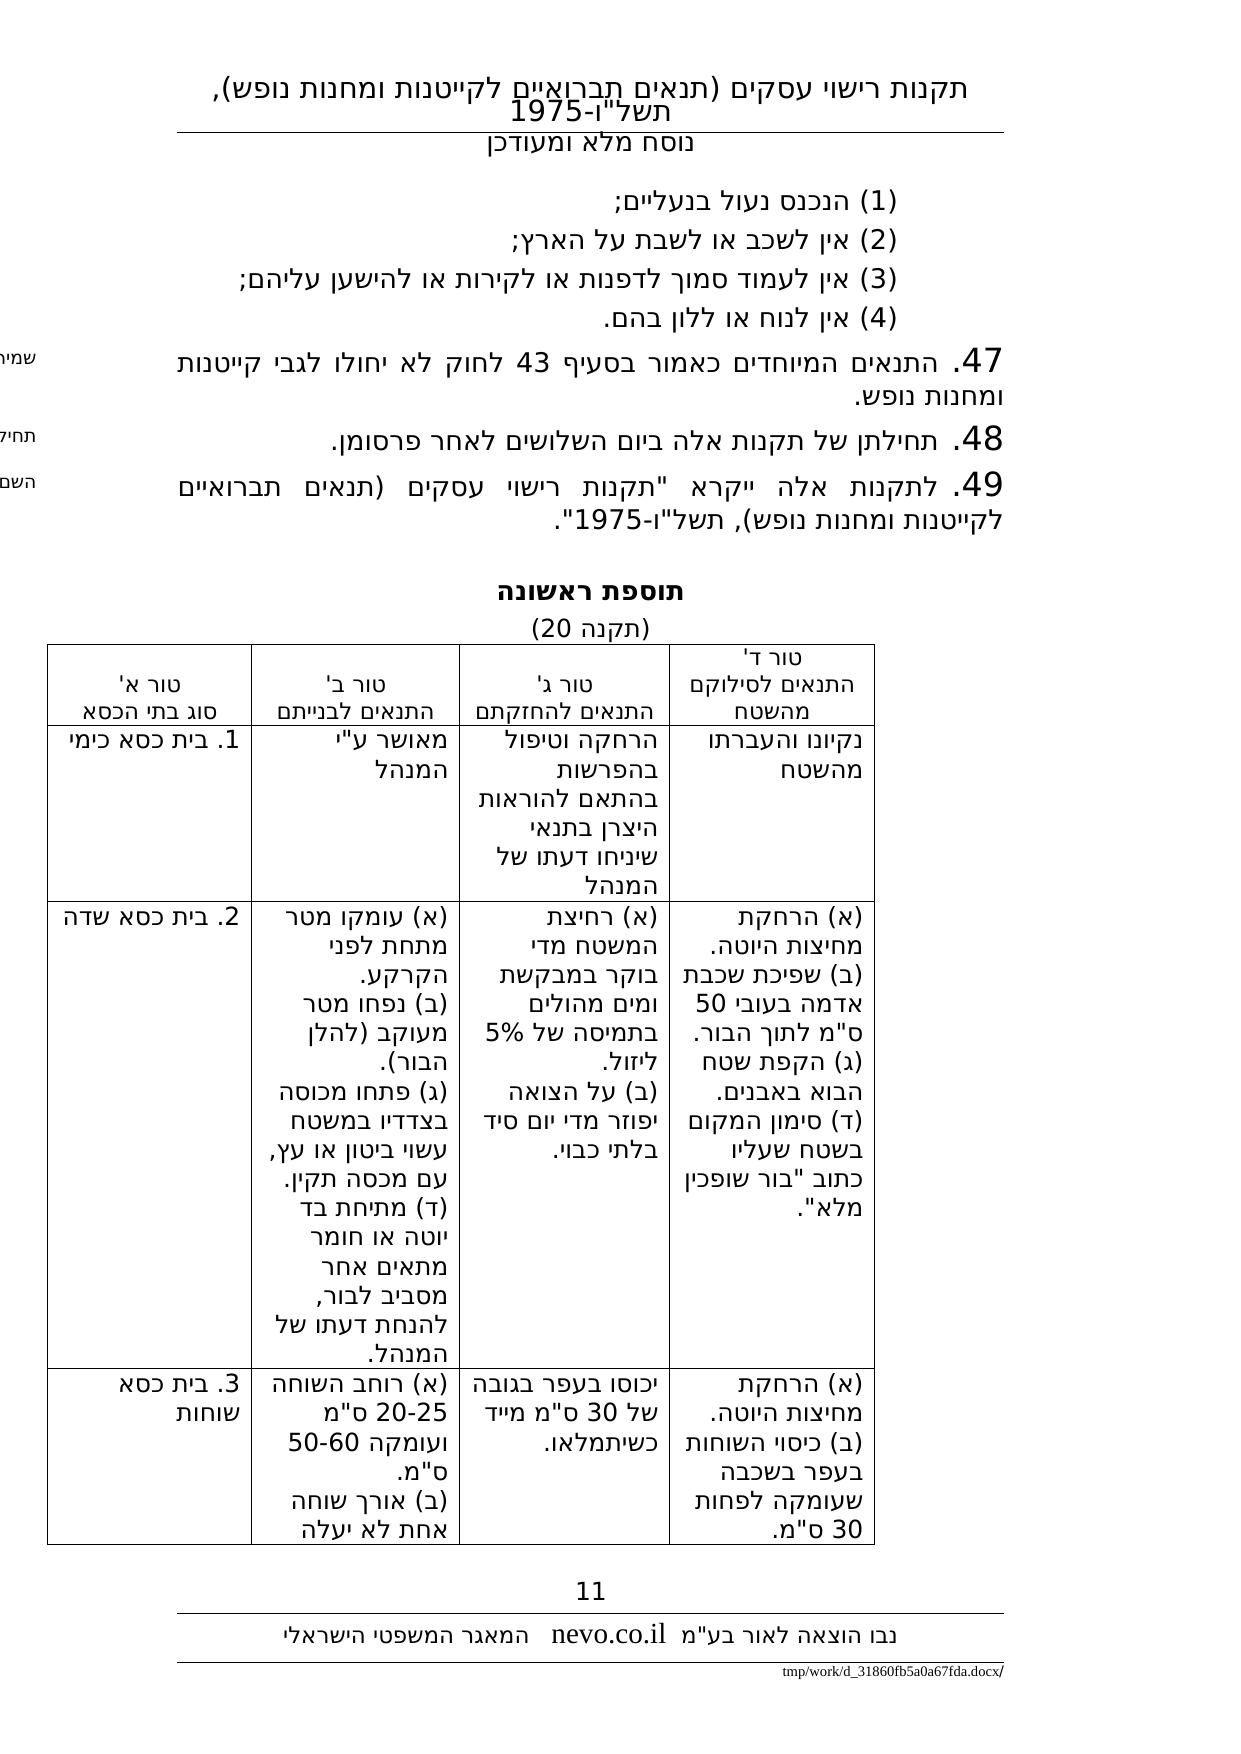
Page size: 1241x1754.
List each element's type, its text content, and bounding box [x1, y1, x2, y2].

table_cell הרחקה וטיפול בהפרשות בהתאם להוראות היצרן בתנאי שיניחו דעתו של המנהל [460, 726, 669, 901]
text תוספת ראשונה [177, 575, 1004, 607]
text (תקנה 20) [177, 614, 1004, 643]
table_header טור א' סוג בתי הכסא [48, 645, 251, 724]
table_cell 3. בית כסא שוחות [48, 1369, 251, 1544]
table_header טור ד' התנאים לסילוקם מהשטח [670, 645, 874, 724]
text 49. לתקנות אלה ייקרא "תקנות רישוי עסקים (תנאים תברואיים לקייטנות ומחנות נופש), תשל"ו-1975". [177, 466, 1004, 536]
text 47. התנאים המיוחדים כאמור בסעיף 43 לחוק לא יחולו לגבי קייטנות ומחנות נופש. [177, 342, 1004, 412]
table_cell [252, 1369, 459, 1544]
table_cell נקיונו והעברתו מהשטח [670, 726, 874, 901]
text 48. תחילתן של תקנות אלה ביום השלושים לאחר פרסומן. [177, 419, 1004, 458]
text (4) אין לנוח או ללון בהם. [177, 302, 898, 334]
table_cell 1. בית כסא כימי [48, 726, 251, 901]
table_cell מאושר ע"י המנהל [252, 726, 459, 901]
text (1) הנכנס נעול בנעליים; [177, 185, 898, 217]
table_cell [460, 1369, 669, 1544]
table_header טור ב' התנאים לבנייתם [252, 645, 459, 724]
table_cell (א) עומקו מטר מתחת לפני הקרקע. (ב) נפחו מטר מעוקב (להלן הבור). (ג) פתחו מכוסה בצדדיו במשטח עשוי ביטון או עץ, עם מכסה תקין. (ד) מתיחת בד יוטה או חומר מתאים אחר מסביב לבור, להנחת דעתו של המנהל. [252, 902, 459, 1368]
text (2) אין לשכב או לשבת על הארץ; [177, 224, 898, 256]
table_header טור ג' התנאים להחזקתם [460, 645, 669, 724]
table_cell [670, 1369, 874, 1544]
table_cell 2. בית כסא שדה [48, 902, 251, 1368]
table_cell (א) הרחקת מחיצות היוטה. (ב) שפיכת שכבת אדמה בעובי 50 ס"מ לתוך הבור. (ג) הקפת שטח הבוא באבנים. (ד) סימון המקום בשטח שעליו כתוב "בור שופכין מלא". [670, 902, 874, 1368]
text (3) אין לעמוד סמוך לדפנות או לקירות או להישען עליהם; [177, 263, 898, 295]
table_cell (א) רחיצת המשטח מדי בוקר במבקשת ומים מהולים בתמיסה של 5% ליזול. (ב) על הצואה יפוזר מדי יום סיד בלתי כבוי. [460, 902, 669, 1368]
